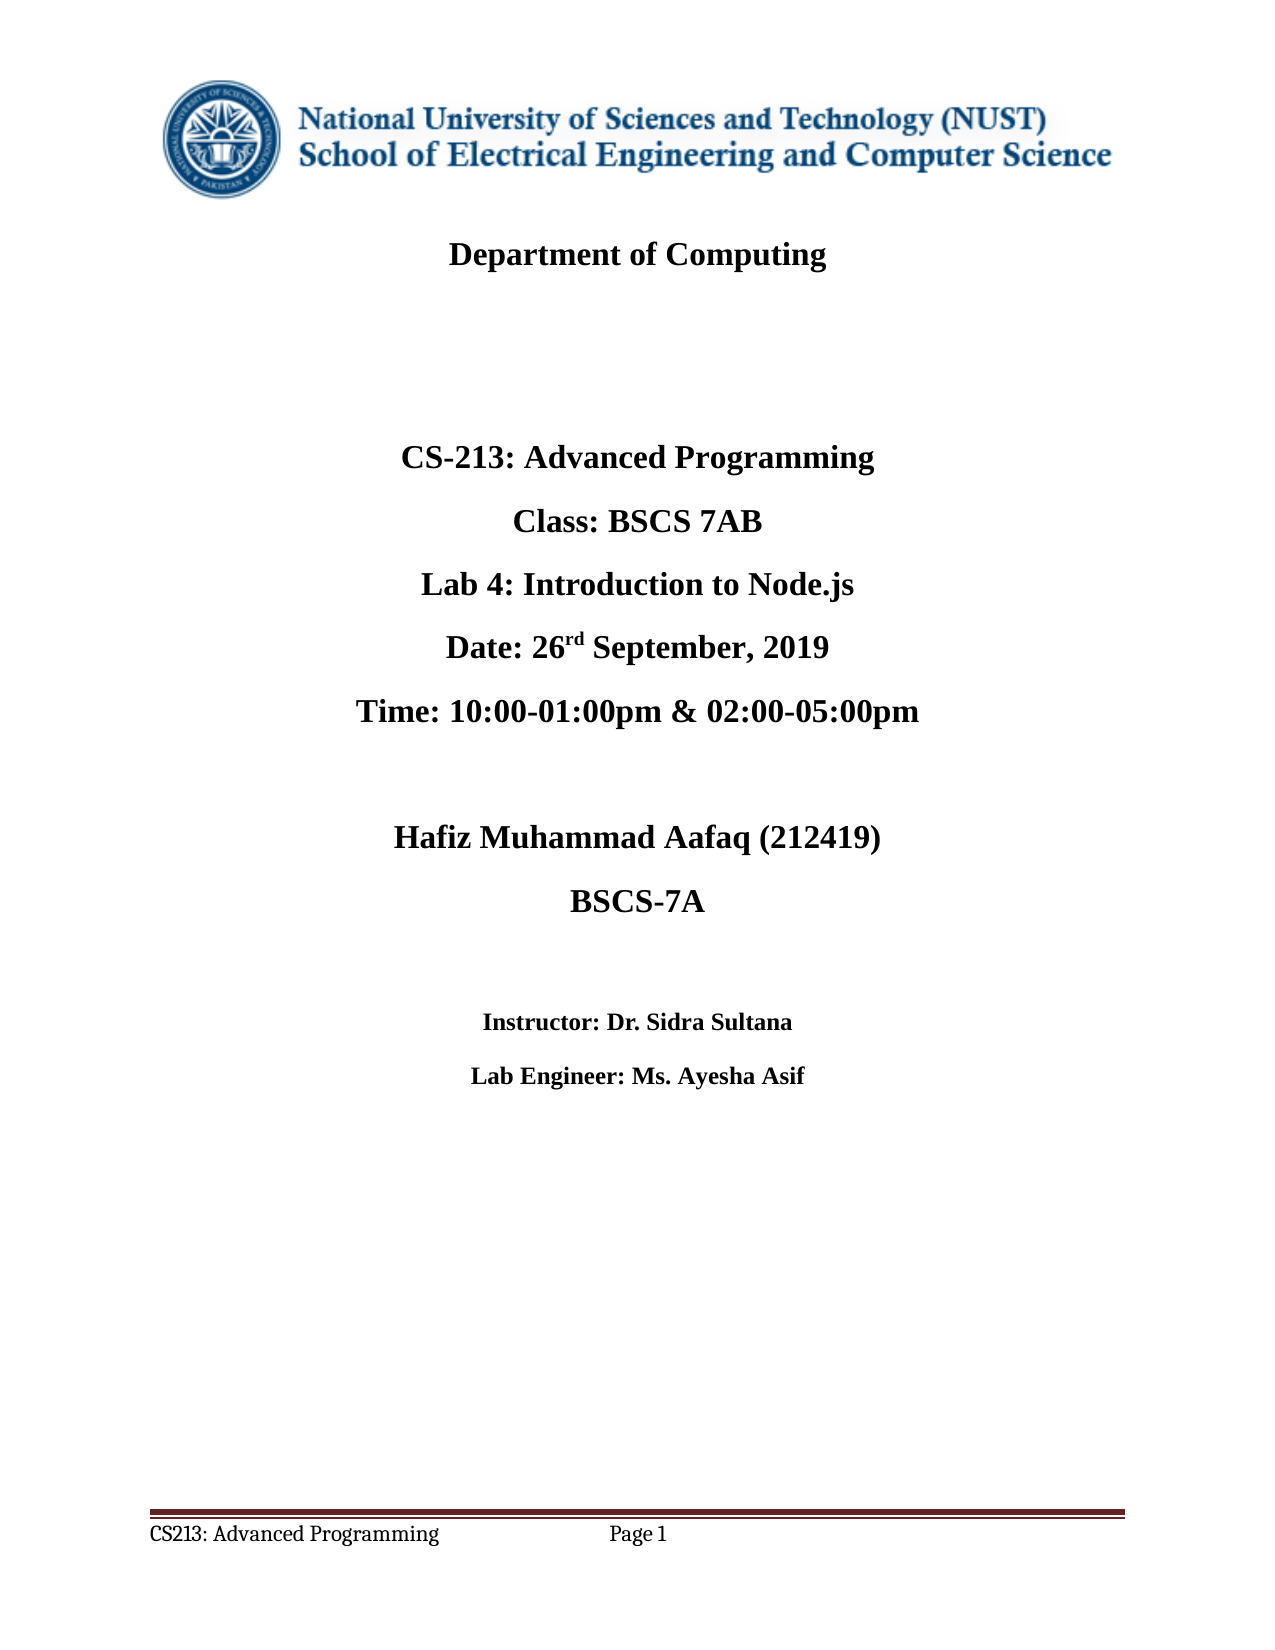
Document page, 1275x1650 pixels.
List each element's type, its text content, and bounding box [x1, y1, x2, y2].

text Date: 26rd September, 2019 [150, 627, 1125, 666]
subtitle Instructor: Dr. Sidra Sultana [150, 1007, 1125, 1036]
text BSCS-7A [150, 881, 1125, 919]
text Class: BSCS 7AB [150, 501, 1125, 539]
subtitle Department of Computing [150, 234, 1125, 311]
text Time: 10:00-01:00pm & 02:00-05:00pm [150, 691, 1125, 729]
text CS-213: Advanced Programming [150, 437, 1125, 476]
text Lab Engineer: Ms. Ayesha Asif [150, 1061, 1125, 1090]
picture [150, 75, 1125, 210]
text Hafiz Muhammad Aafaq (212419) [150, 817, 1125, 856]
subtitle Lab 4: Introduction to Node.js [150, 564, 1125, 602]
